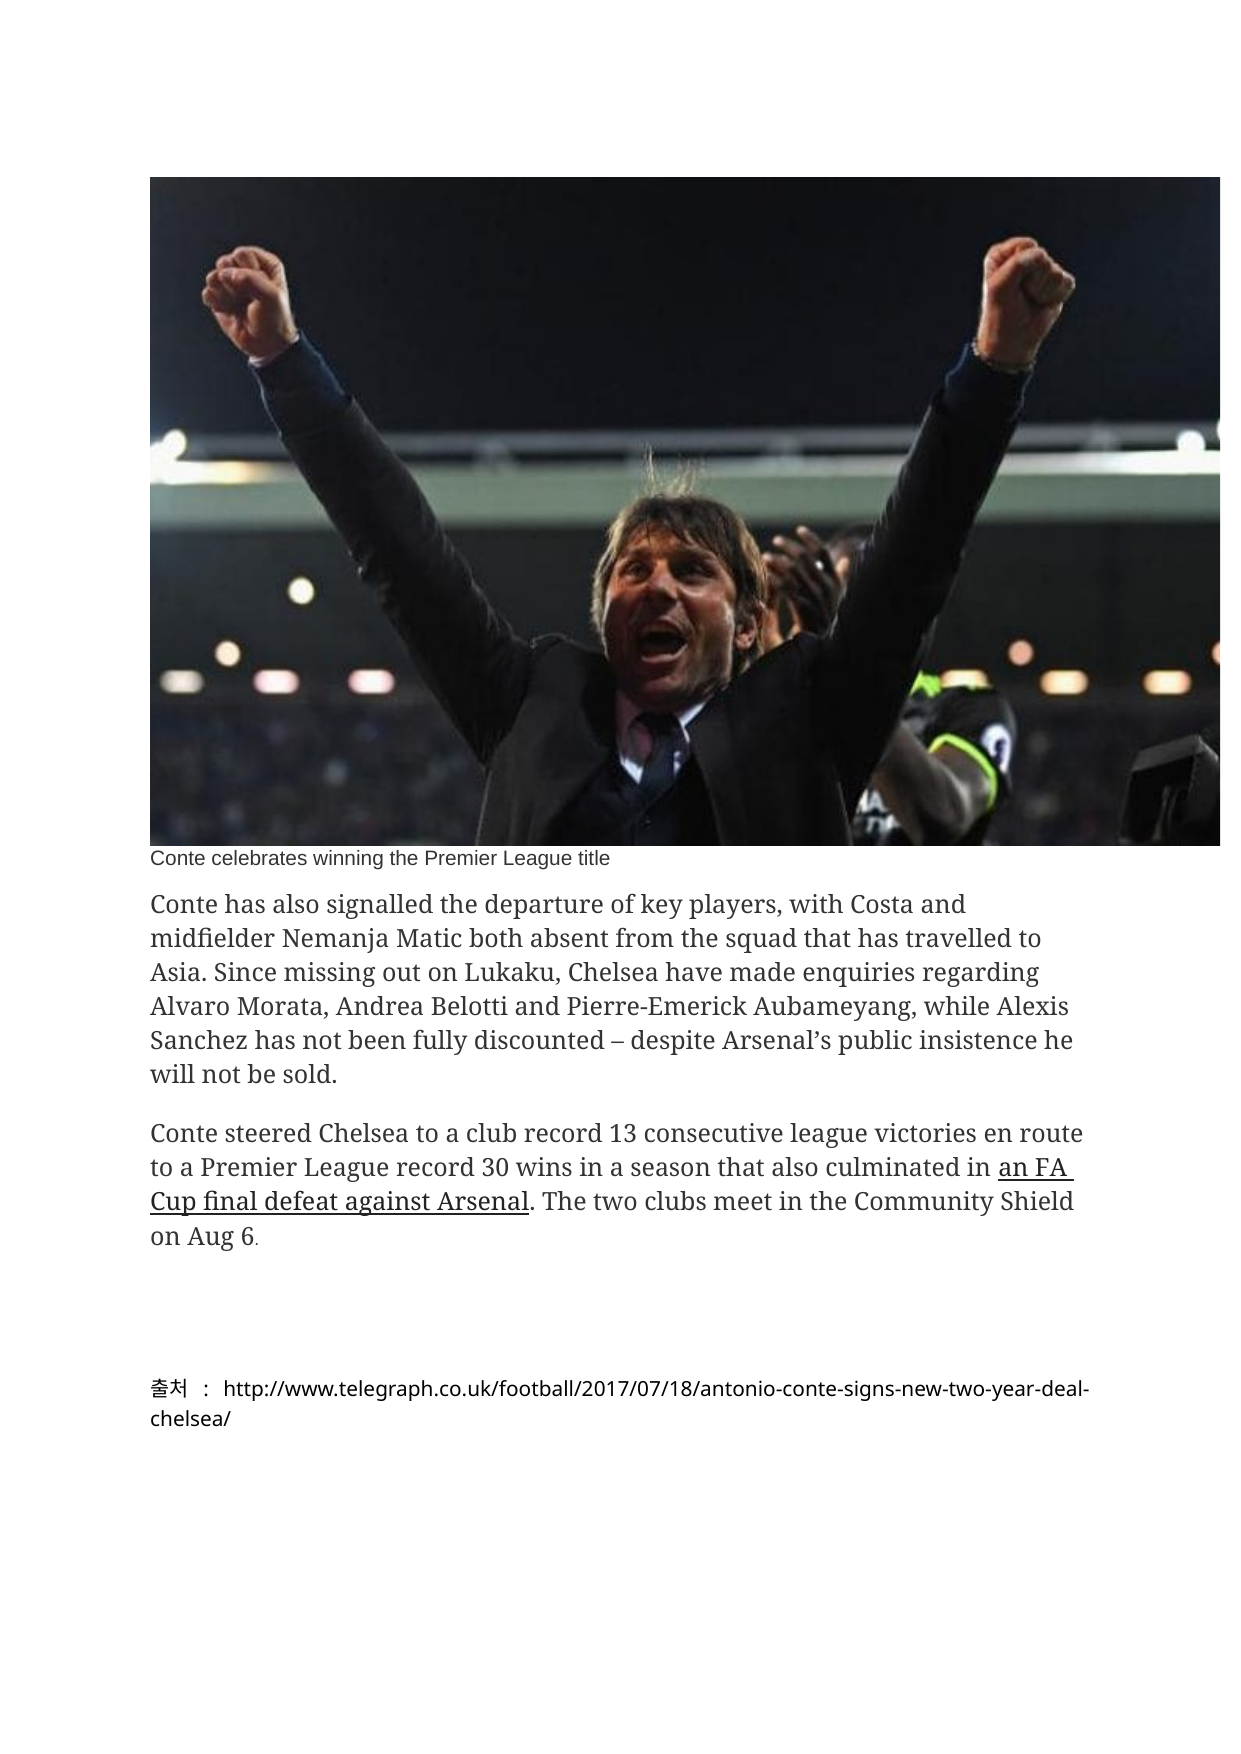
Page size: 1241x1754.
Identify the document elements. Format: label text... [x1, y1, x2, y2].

picture [150, 177, 1221, 846]
text 출처 : http://www.telegraph.co.uk/football/2017/07/18/antonio-conte-signs-new-two-year-deal-chelsea/ [150, 1372, 1090, 1433]
text Conte has also signalled the departure of key players, with Costa and midfielder Nemanja Matic both absent from the squad that has travelled to Asia. Since missing out on Lukaku, Chelsea have made enquiries regarding Alvaro Morata, Andrea Belotti and Pierre-Emerick Aubameyang, while Alexis Sanchez has not been fully discounted – despite Arsenal’s public insistence he will not be sold. [150, 887, 1090, 1091]
text Conte steered Chelsea to a club record 13 consecutive league victories en route to a Premier League record 30 wins in a season that also culminated in an FA Cup final defeat against Arsenal. The two clubs meet in the Community Shield on Aug 6. [150, 1116, 1090, 1252]
text Conte celebrates winning the Premier League title [150, 846, 1090, 870]
